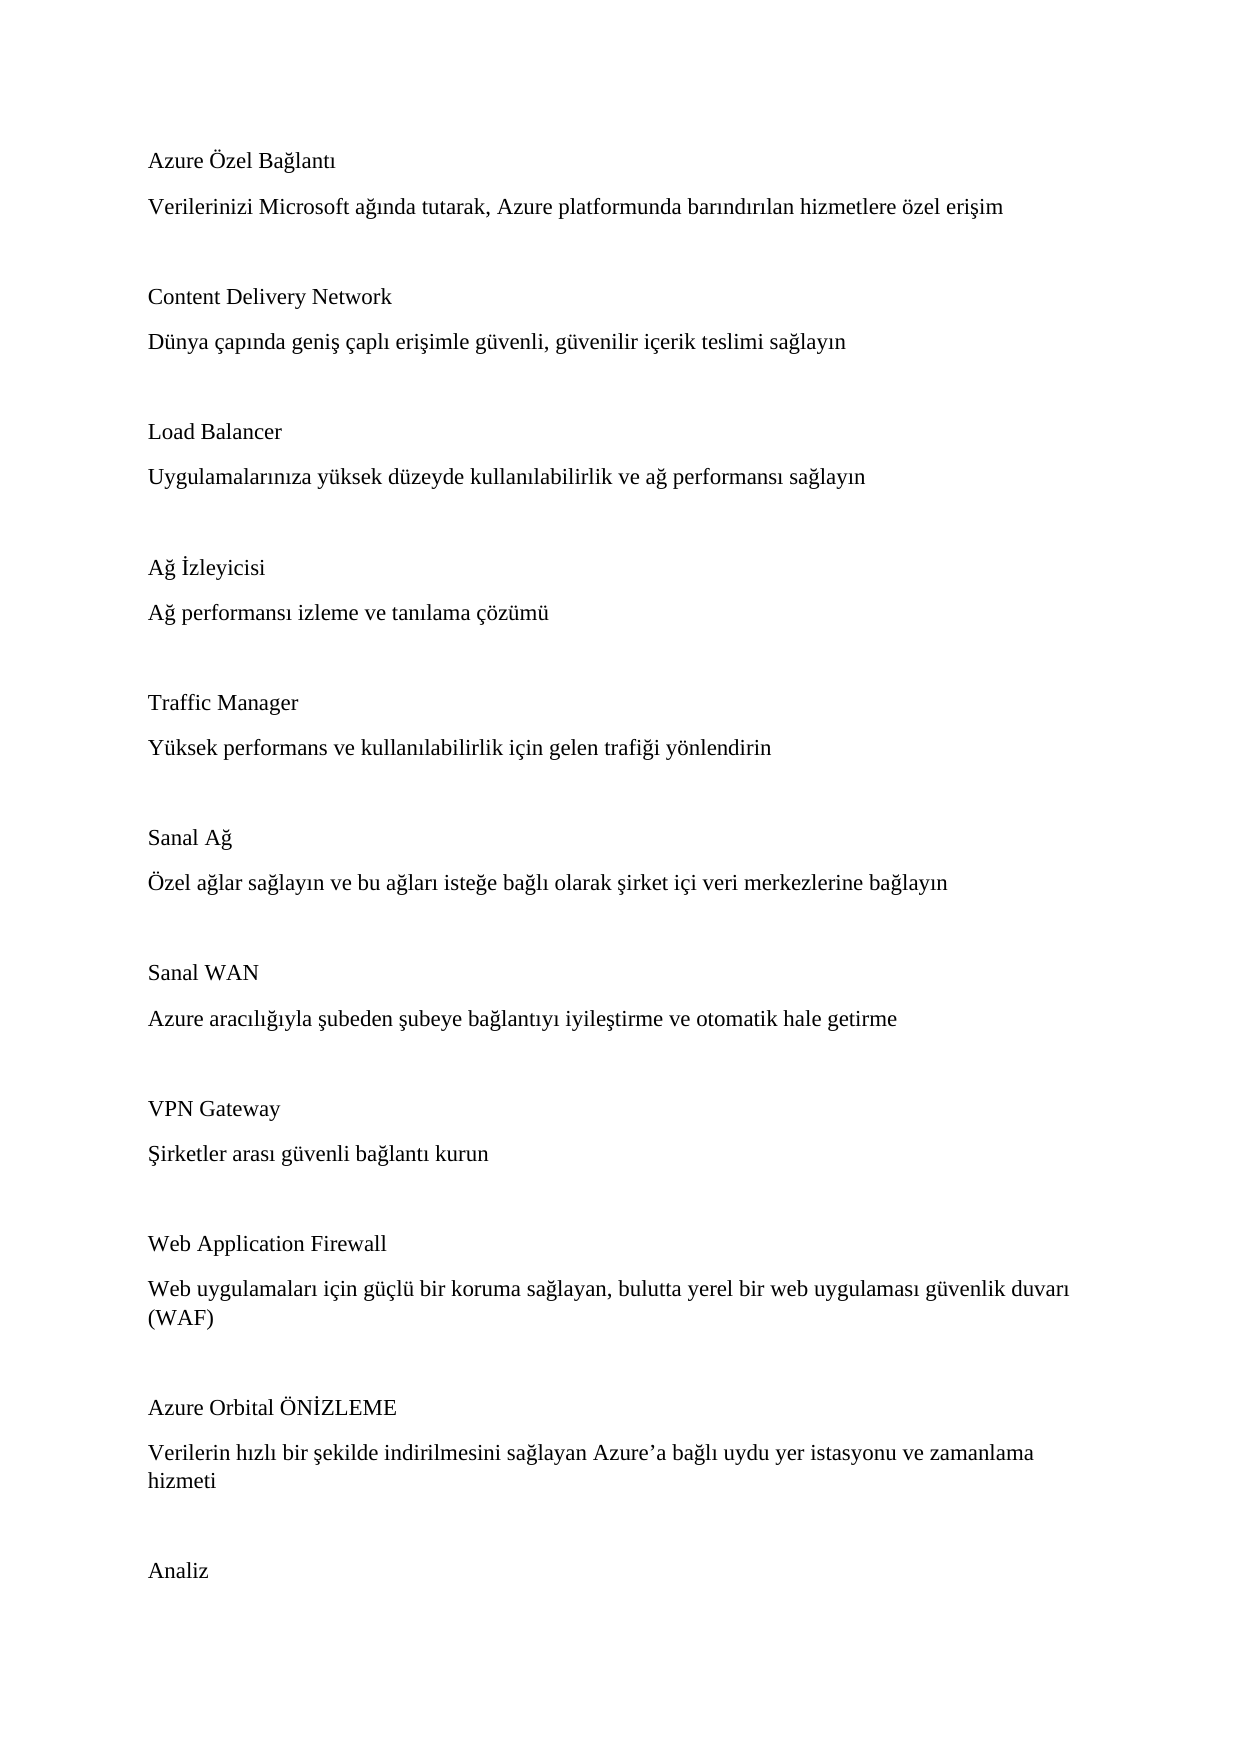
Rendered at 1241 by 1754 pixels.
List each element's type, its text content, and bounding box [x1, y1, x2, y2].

text Dünya çapında geniş çaplı erişimle güvenli, güvenilir içerik teslimi sağlayın [148, 328, 1093, 354]
text Yüksek performans ve kullanılabilirlik için gelen trafiği yönlendirin [148, 734, 1093, 760]
text Traffic Manager [148, 689, 1093, 715]
text Azure Özel Bağlantı [148, 148, 1093, 174]
text Azure Orbital ÖNİZLEME [148, 1394, 1093, 1420]
text Sanal WAN [148, 959, 1093, 986]
text Content Delivery Network [148, 283, 1093, 309]
text Analiz [148, 1558, 1093, 1584]
text Verilerinizi Microsoft ağında tutarak, Azure platformunda barındırılan hizmetlere özel erişim [148, 193, 1093, 219]
text Verilerin hızlı bir şekilde indirilmesini sağlayan Azure’a bağlı uydu yer istasyonu ve zamanlama hizmeti [148, 1439, 1093, 1494]
text Ağ İzleyicisi [148, 553, 1093, 580]
text Ağ performansı izleme ve tanılama çözümü [148, 599, 1093, 625]
text Web uygulamaları için güçlü bir koruma sağlayan, bulutta yerel bir web uygulaması güvenlik duvarı (WAF) [148, 1275, 1093, 1330]
text Sanal Ağ [148, 824, 1093, 851]
text Web Application Firewall [148, 1230, 1093, 1256]
text Uygulamalarınıza yüksek düzeyde kullanılabilirlik ve ağ performansı sağlayın [148, 463, 1093, 490]
text Özel ağlar sağlayın ve bu ağları isteğe bağlı olarak şirket içi veri merkezlerine bağlayın [148, 869, 1093, 896]
text VPN Gateway [148, 1095, 1093, 1121]
text Load Balancer [148, 418, 1093, 444]
text Şirketler arası güvenli bağlantı kurun [148, 1140, 1093, 1166]
text Azure aracılığıyla şubeden şubeye bağlantıyı iyileştirme ve otomatik hale getirme [148, 1004, 1093, 1031]
